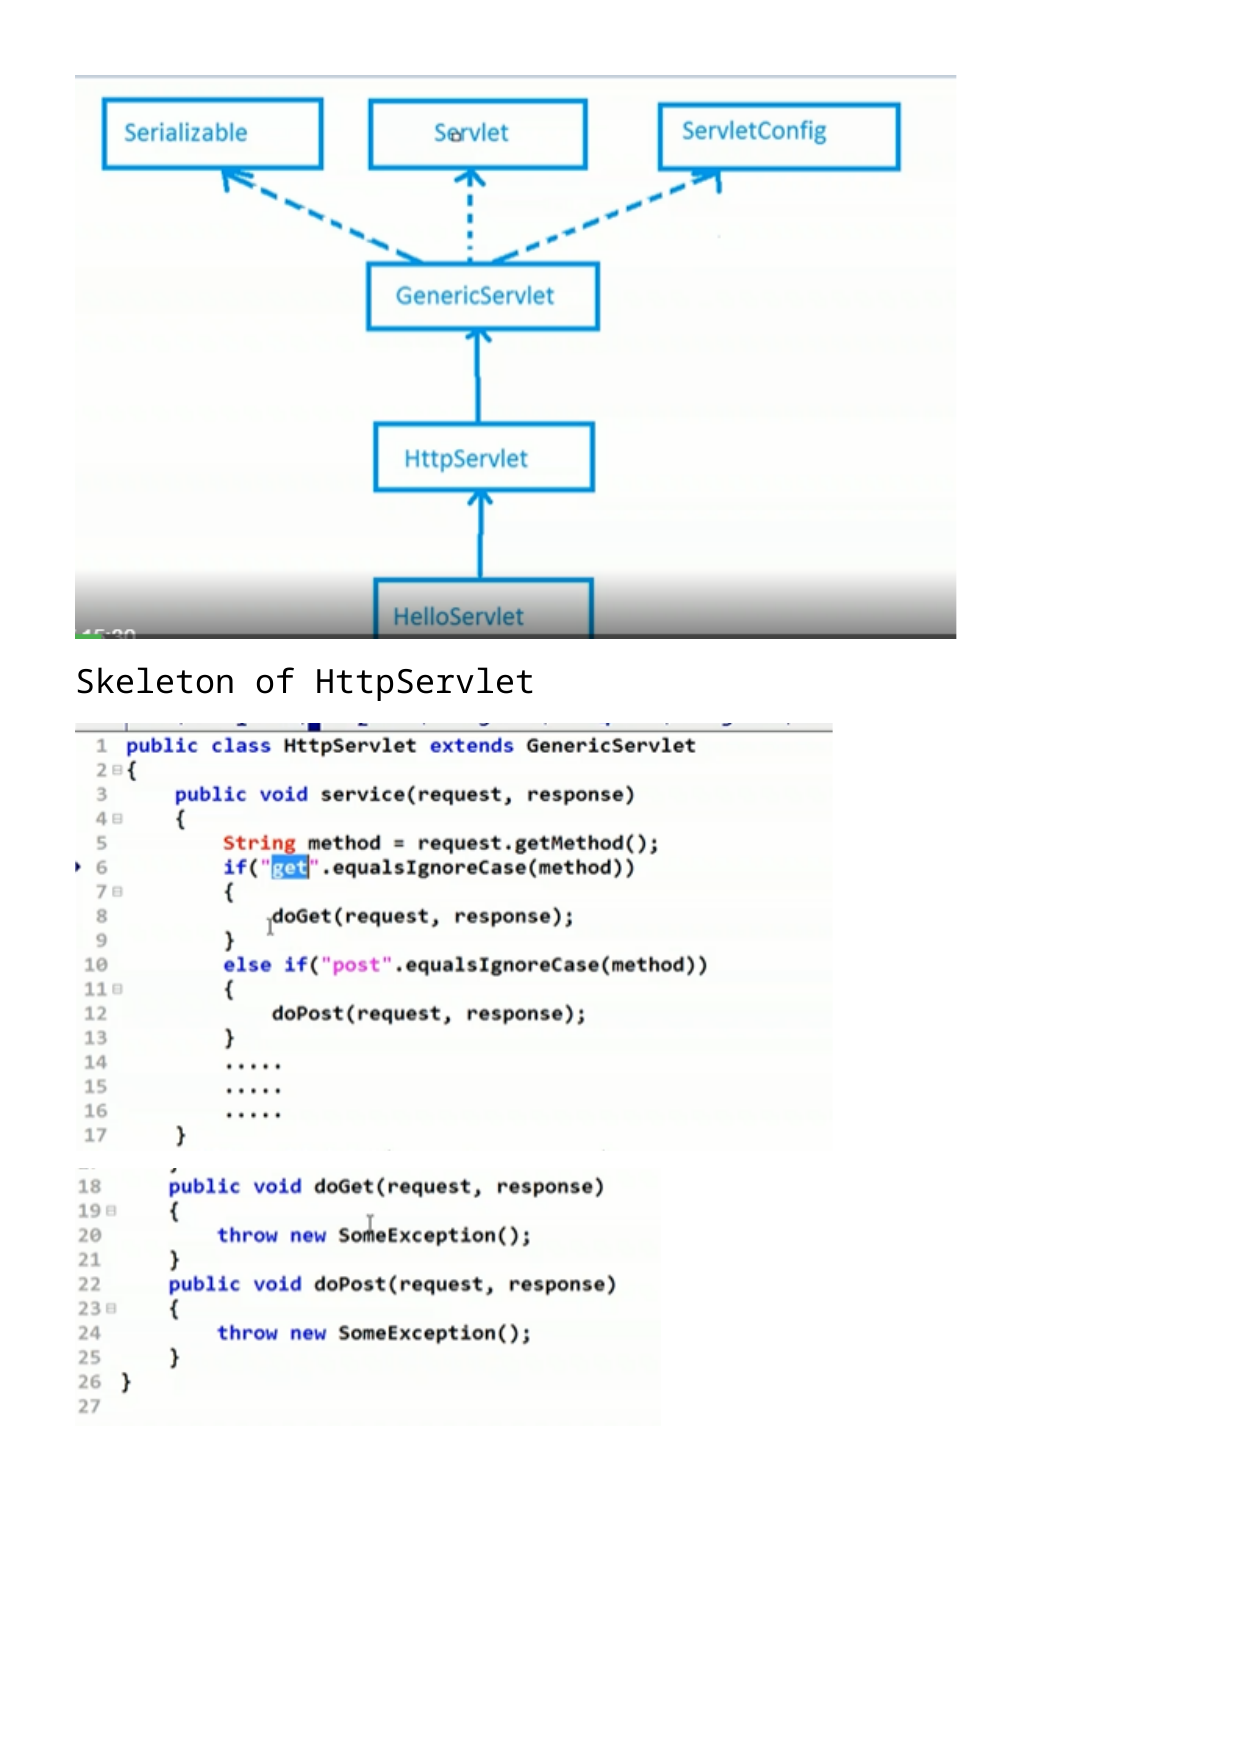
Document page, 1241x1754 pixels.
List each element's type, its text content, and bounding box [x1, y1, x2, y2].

picture [75, 1168, 661, 1426]
picture [75, 75, 957, 639]
picture [75, 723, 833, 1151]
text Skeleton of HttpServlet [75, 658, 1165, 703]
picture [378, 581, 589, 639]
